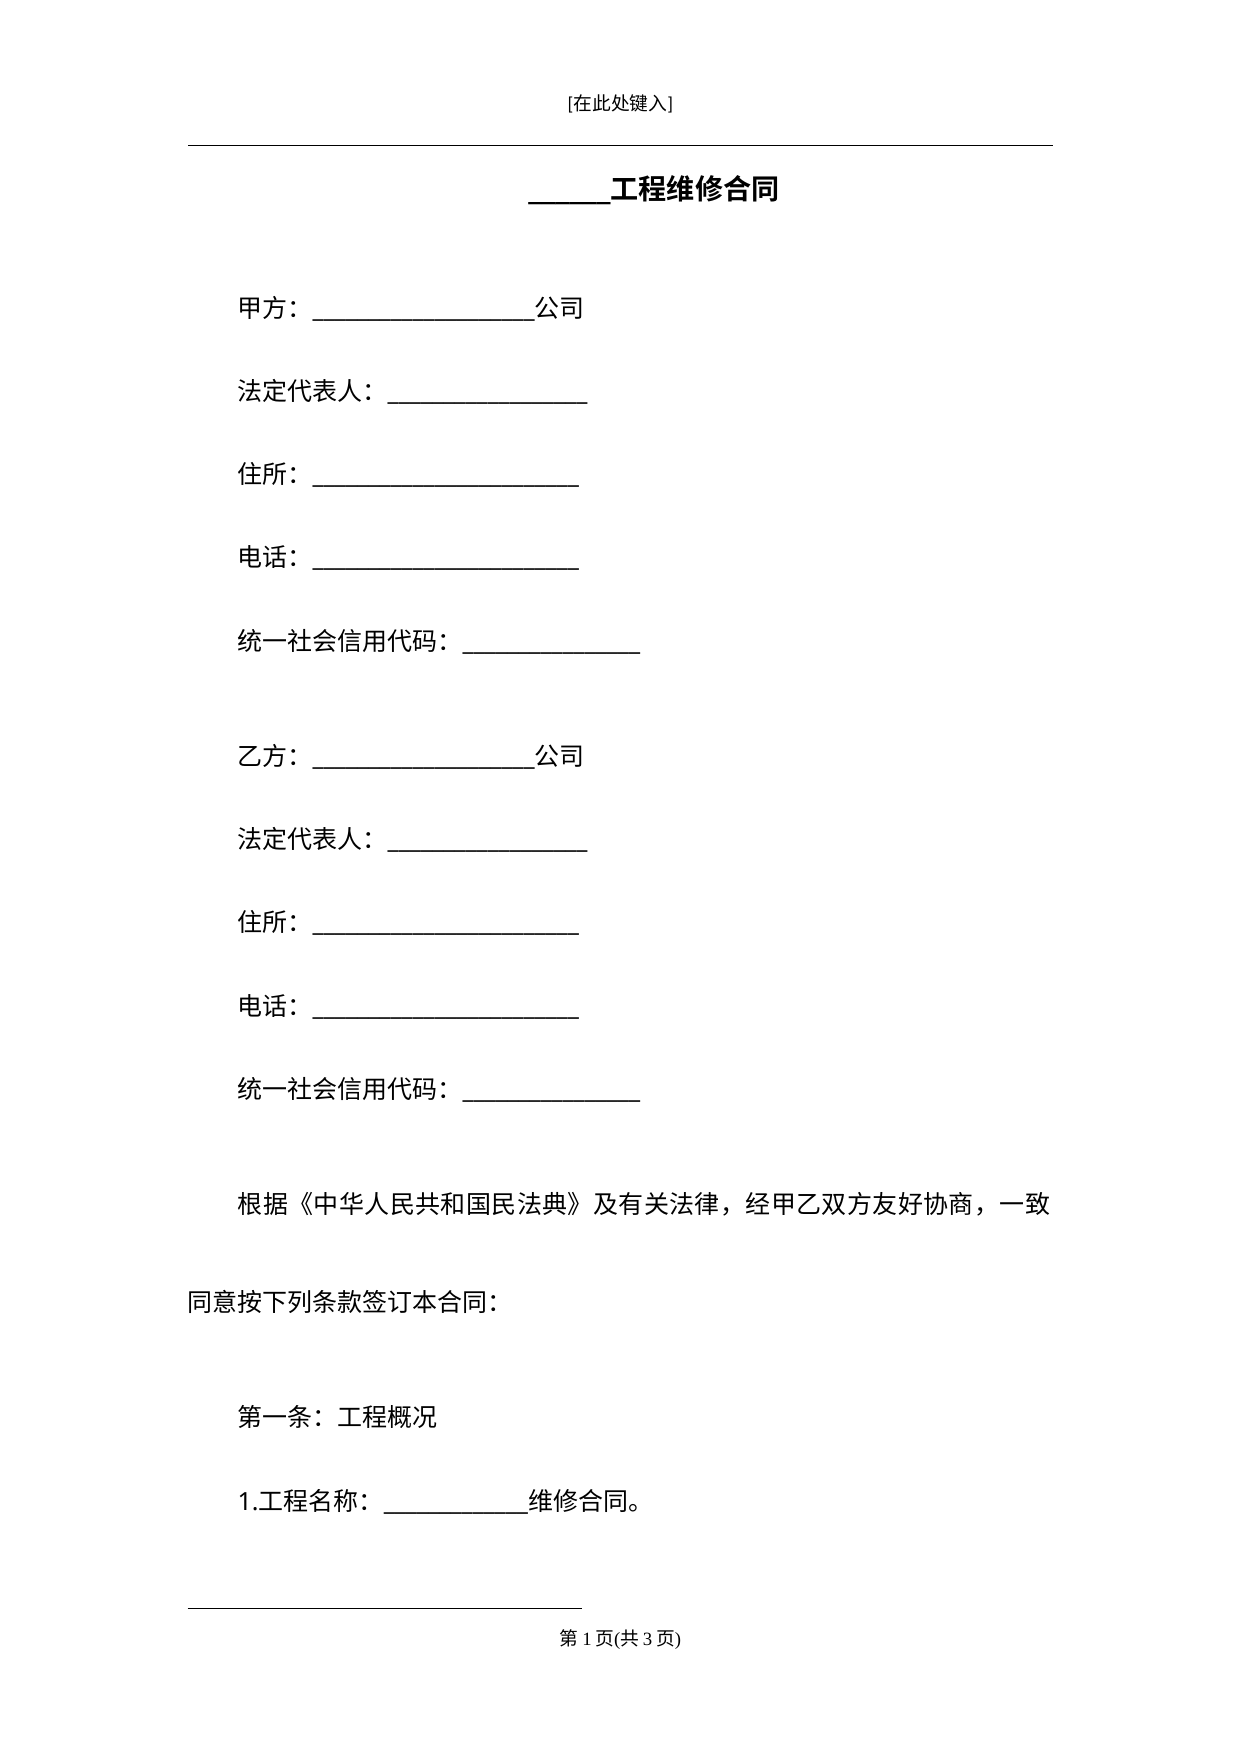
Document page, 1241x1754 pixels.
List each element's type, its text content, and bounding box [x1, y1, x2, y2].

text 法定代表人：__________________ [187, 357, 1053, 422]
text 住所：________________________ [187, 440, 1053, 505]
text 1.工程名称：_____________维修合同。 [187, 1467, 1053, 1532]
text 统一社会信用代码：________________ [187, 1055, 1053, 1120]
text 根据《中华人民共和国民法典》及有关法律，经甲乙双方友好协商，一致同意按下列条款签订本合同： [187, 1170, 1053, 1333]
text 电话：________________________ [187, 523, 1053, 588]
text 乙方：____________________公司 [187, 722, 1053, 787]
text 甲方：____________________公司 [187, 274, 1053, 339]
text 第一条：工程概况 [187, 1383, 1053, 1448]
text 电话：________________________ [187, 972, 1053, 1037]
text ______工程维修合同 [187, 154, 1053, 219]
text 统一社会信用代码：________________ [187, 607, 1053, 672]
text 住所：________________________ [187, 888, 1053, 953]
text 法定代表人：__________________ [187, 805, 1053, 870]
